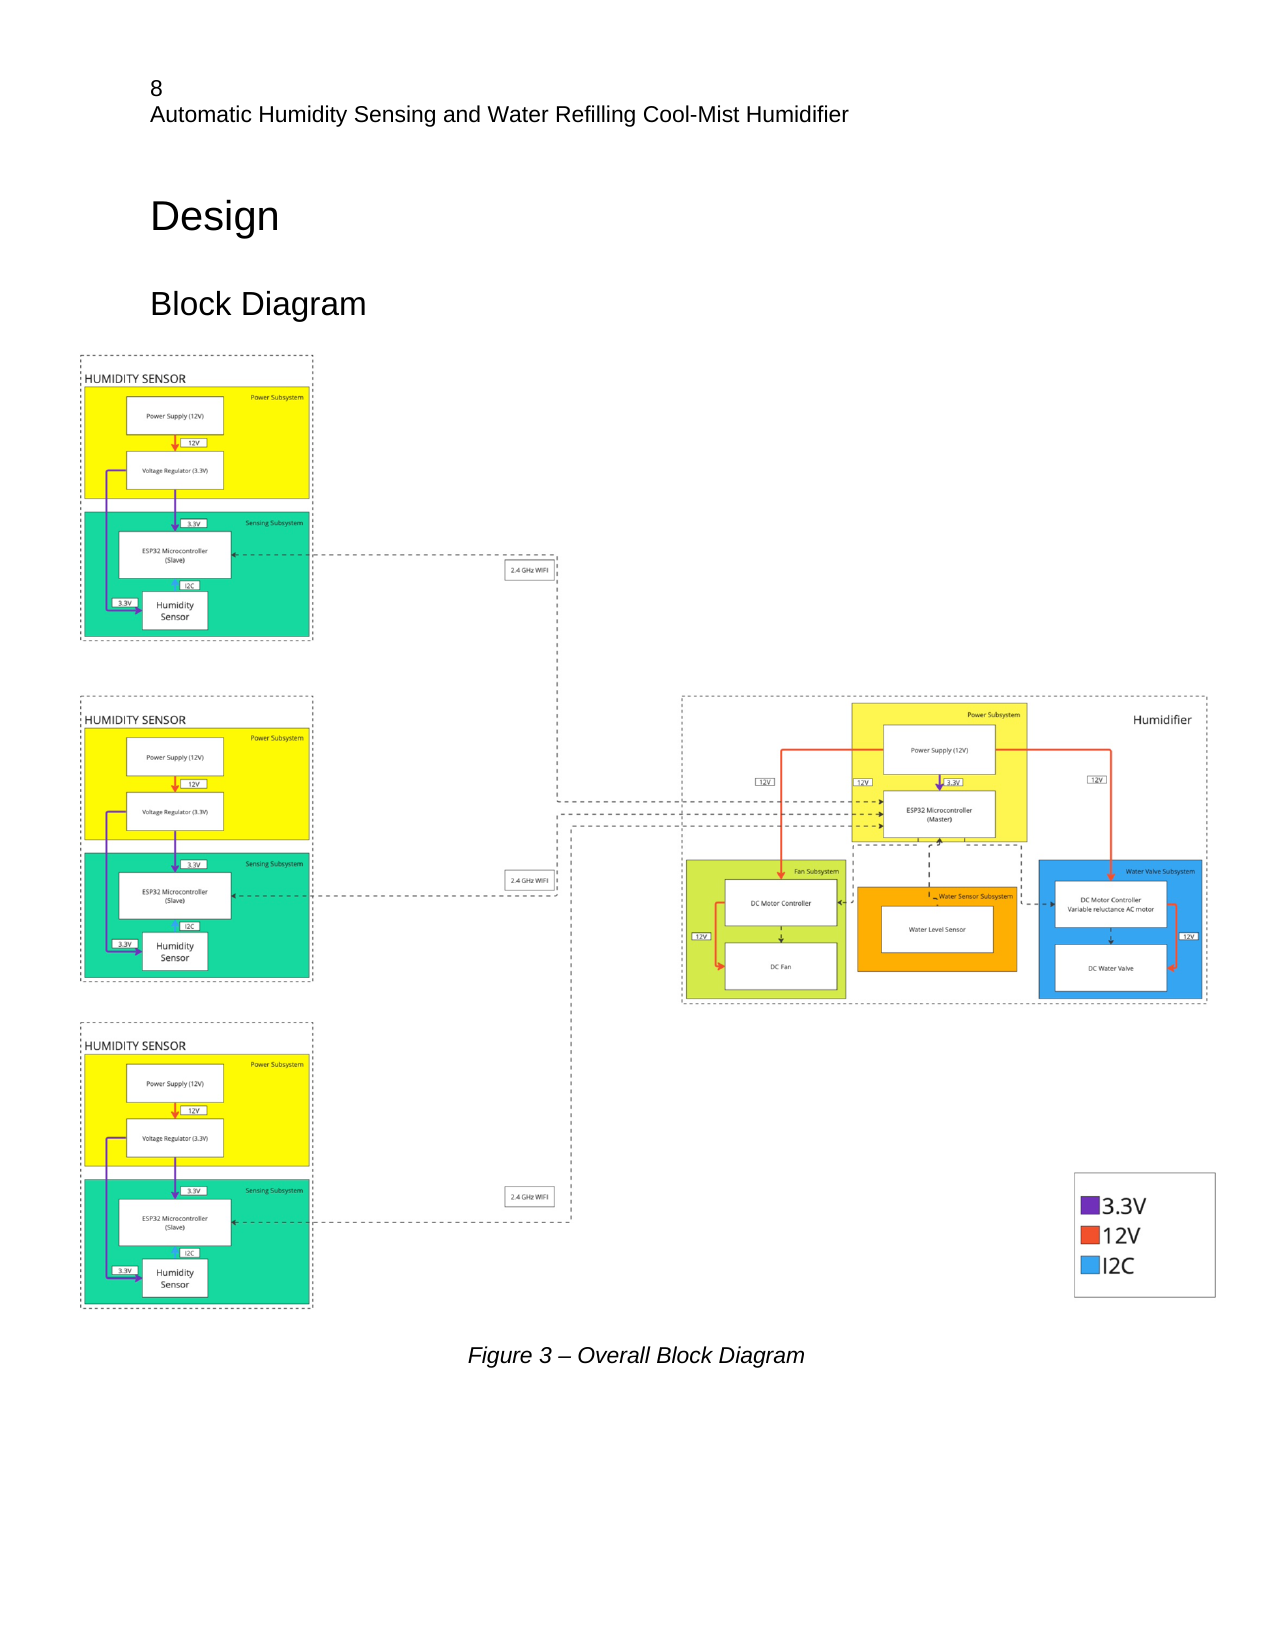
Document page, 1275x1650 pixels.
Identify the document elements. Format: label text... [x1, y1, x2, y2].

picture [54, 340, 1227, 1320]
subtitle Block Diagram [150, 284, 1125, 323]
text Figure 3 – Overall Block Diagram [150, 1320, 1125, 1368]
subtitle Design [150, 192, 1125, 239]
